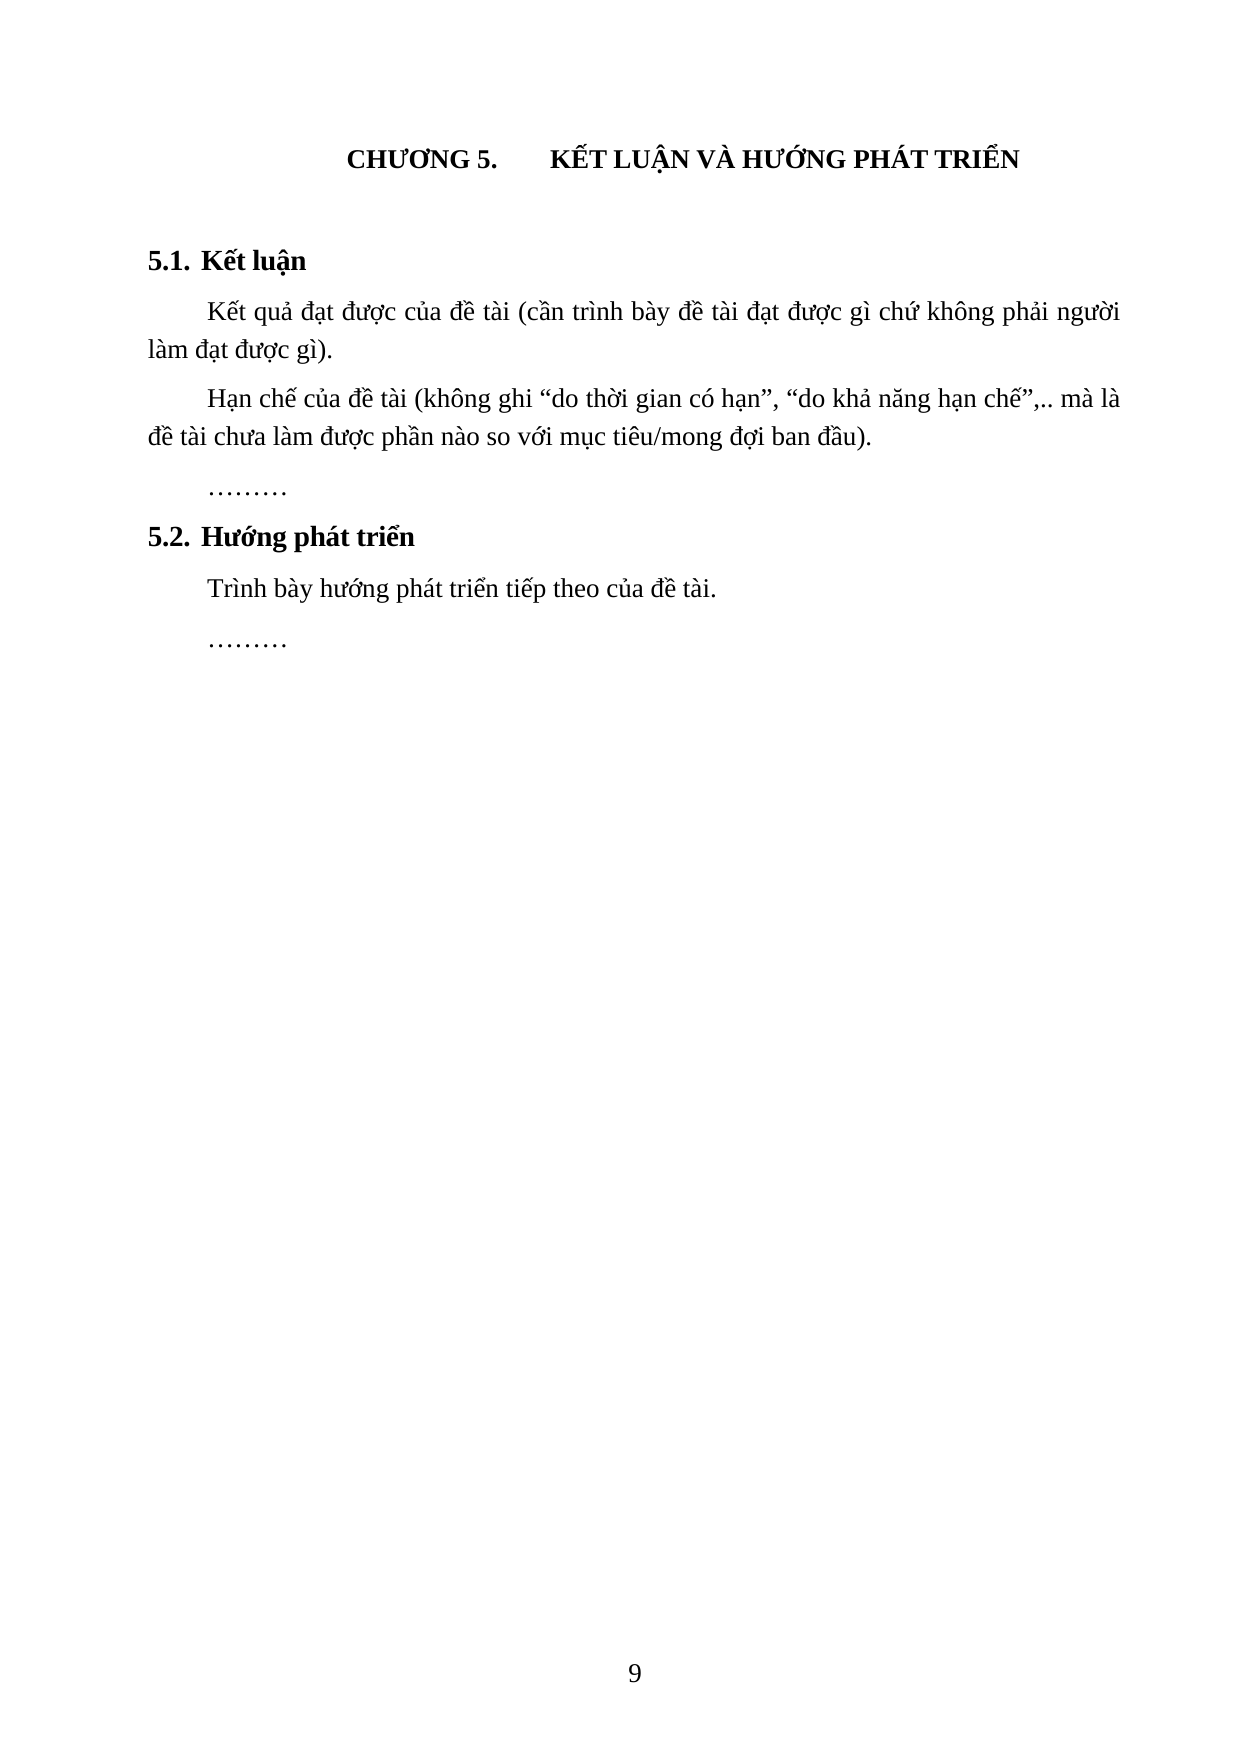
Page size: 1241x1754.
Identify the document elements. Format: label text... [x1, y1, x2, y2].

text Kết quả đạt được của đề tài (cần trình bày đề tài đạt được gì chứ không phải người làm đạt được gì). [148, 295, 1122, 364]
text Hạn chế của đề tài (không ghi “do thời gian có hạn”, “do khả năng hạn chế”,.. mà là đề tài chưa làm được phần nào so với mục tiêu/mong đợi ban đầu). [148, 382, 1122, 451]
subtitle Kết luận [148, 243, 1122, 276]
text ……… [148, 622, 1122, 653]
subtitle Hướng phát triển [148, 519, 1122, 553]
subtitle KẾT LUẬN VÀ HƯỚNG PHÁT TRIỂN [244, 143, 1122, 174]
text Trình bày hướng phát triển tiếp theo của đề tài. [148, 572, 1122, 603]
text ……… [148, 469, 1122, 501]
